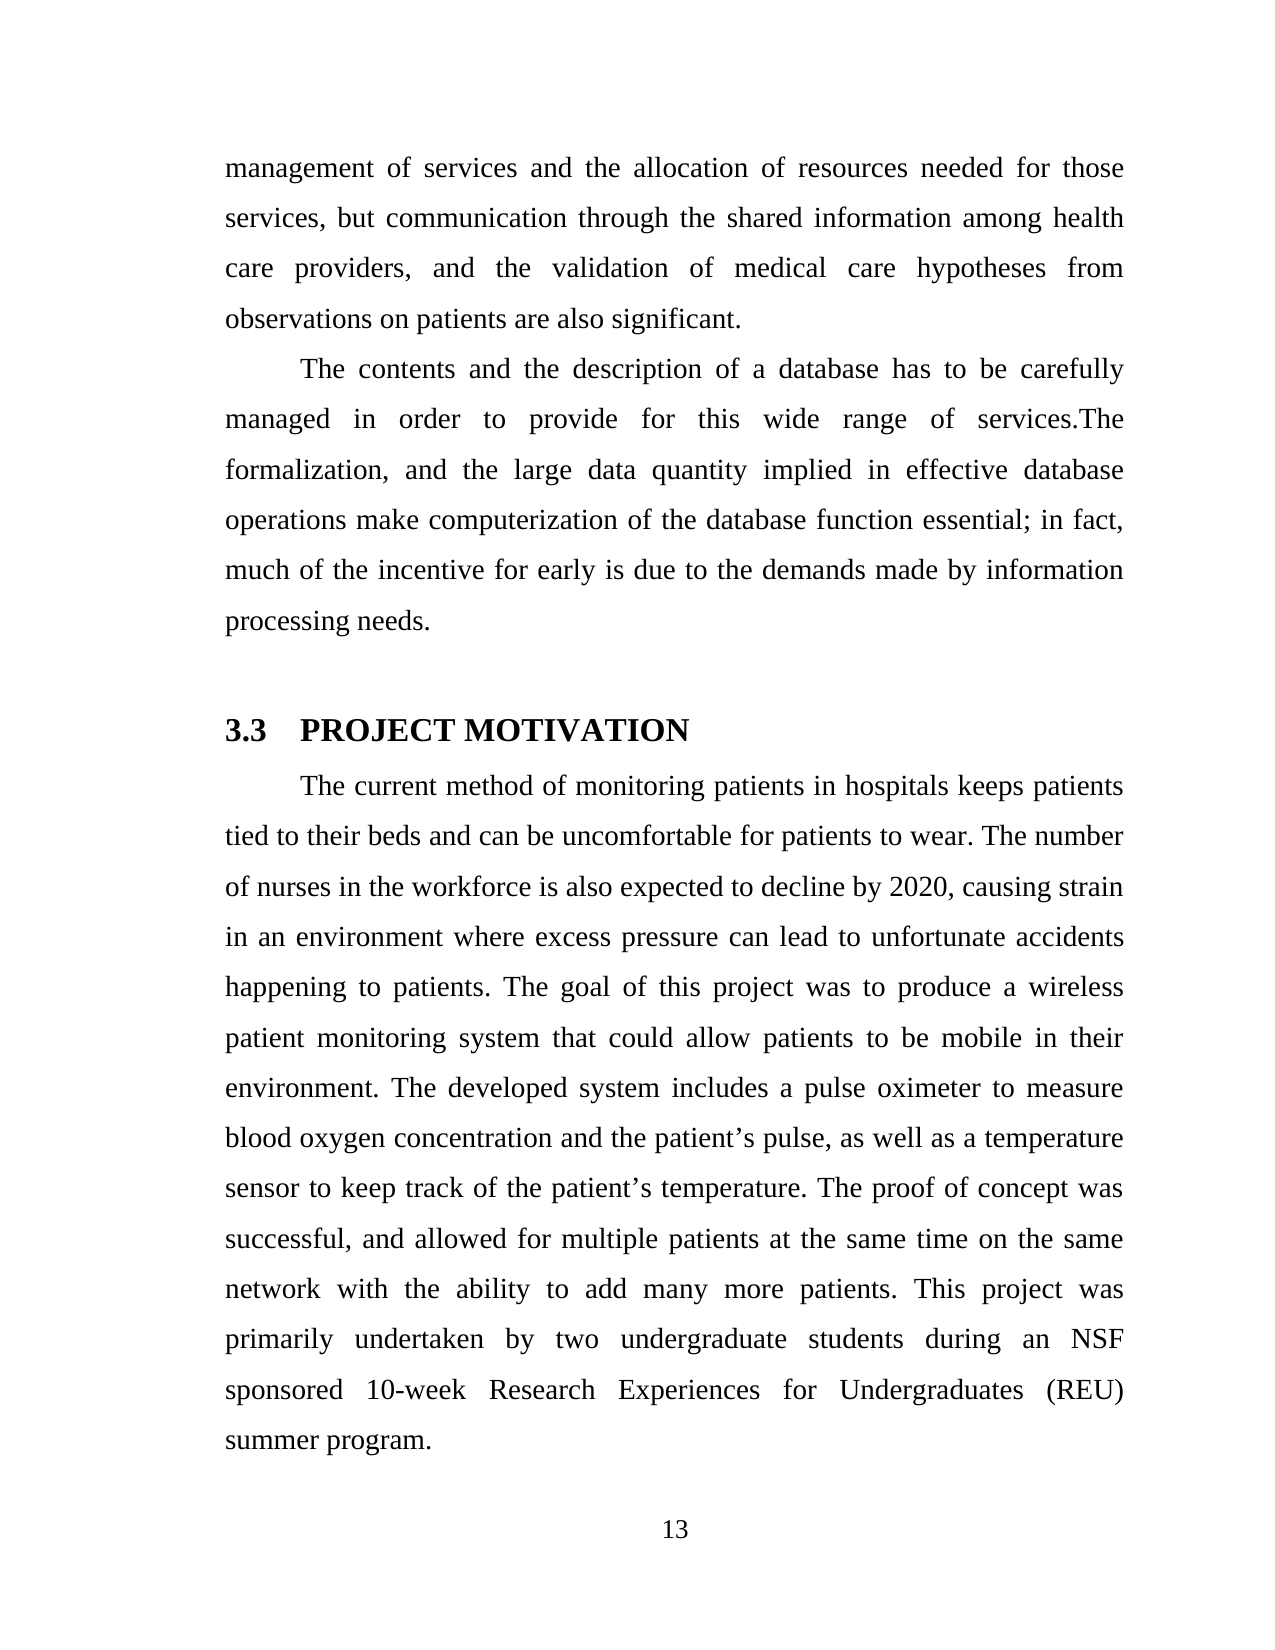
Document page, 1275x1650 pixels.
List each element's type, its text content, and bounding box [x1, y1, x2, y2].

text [225, 150, 1125, 334]
text The contents and the description of a database has to be carefully managed in order to provide for this wide range of services.The formalization, and the large data quantity implied in effective database operations make computerization of the database function essential; in fact, much of the incentive for early is due to the demands made by information processing needs. [225, 351, 1125, 636]
text The current method of monitoring patients in hospitals keeps patients tied to their beds and can be uncomfortable for patients to wear. The number of nurses in the workforce is also expected to decline by 2020, causing strain in an environment where excess pressure can lead to unfortunate accidents happening to patients. The goal of this project was to produce a wireless patient monitoring system that could allow patients to be mobile in their environment. The developed system includes a pulse oximeter to measure blood oxygen concentration and the patient’s pulse, as well as a temperature sensor to keep track of the patient’s temperature. The proof of concept was successful, and allowed for multiple patients at the same time on the same network with the ability to add many more patients. This project was primarily undertaken by two undergraduate students during an NSF sponsored 10-week Research Experiences for Undergraduates (REU) summer program. [225, 768, 1125, 1456]
list PROJECT MOTIVATION [225, 711, 1125, 749]
